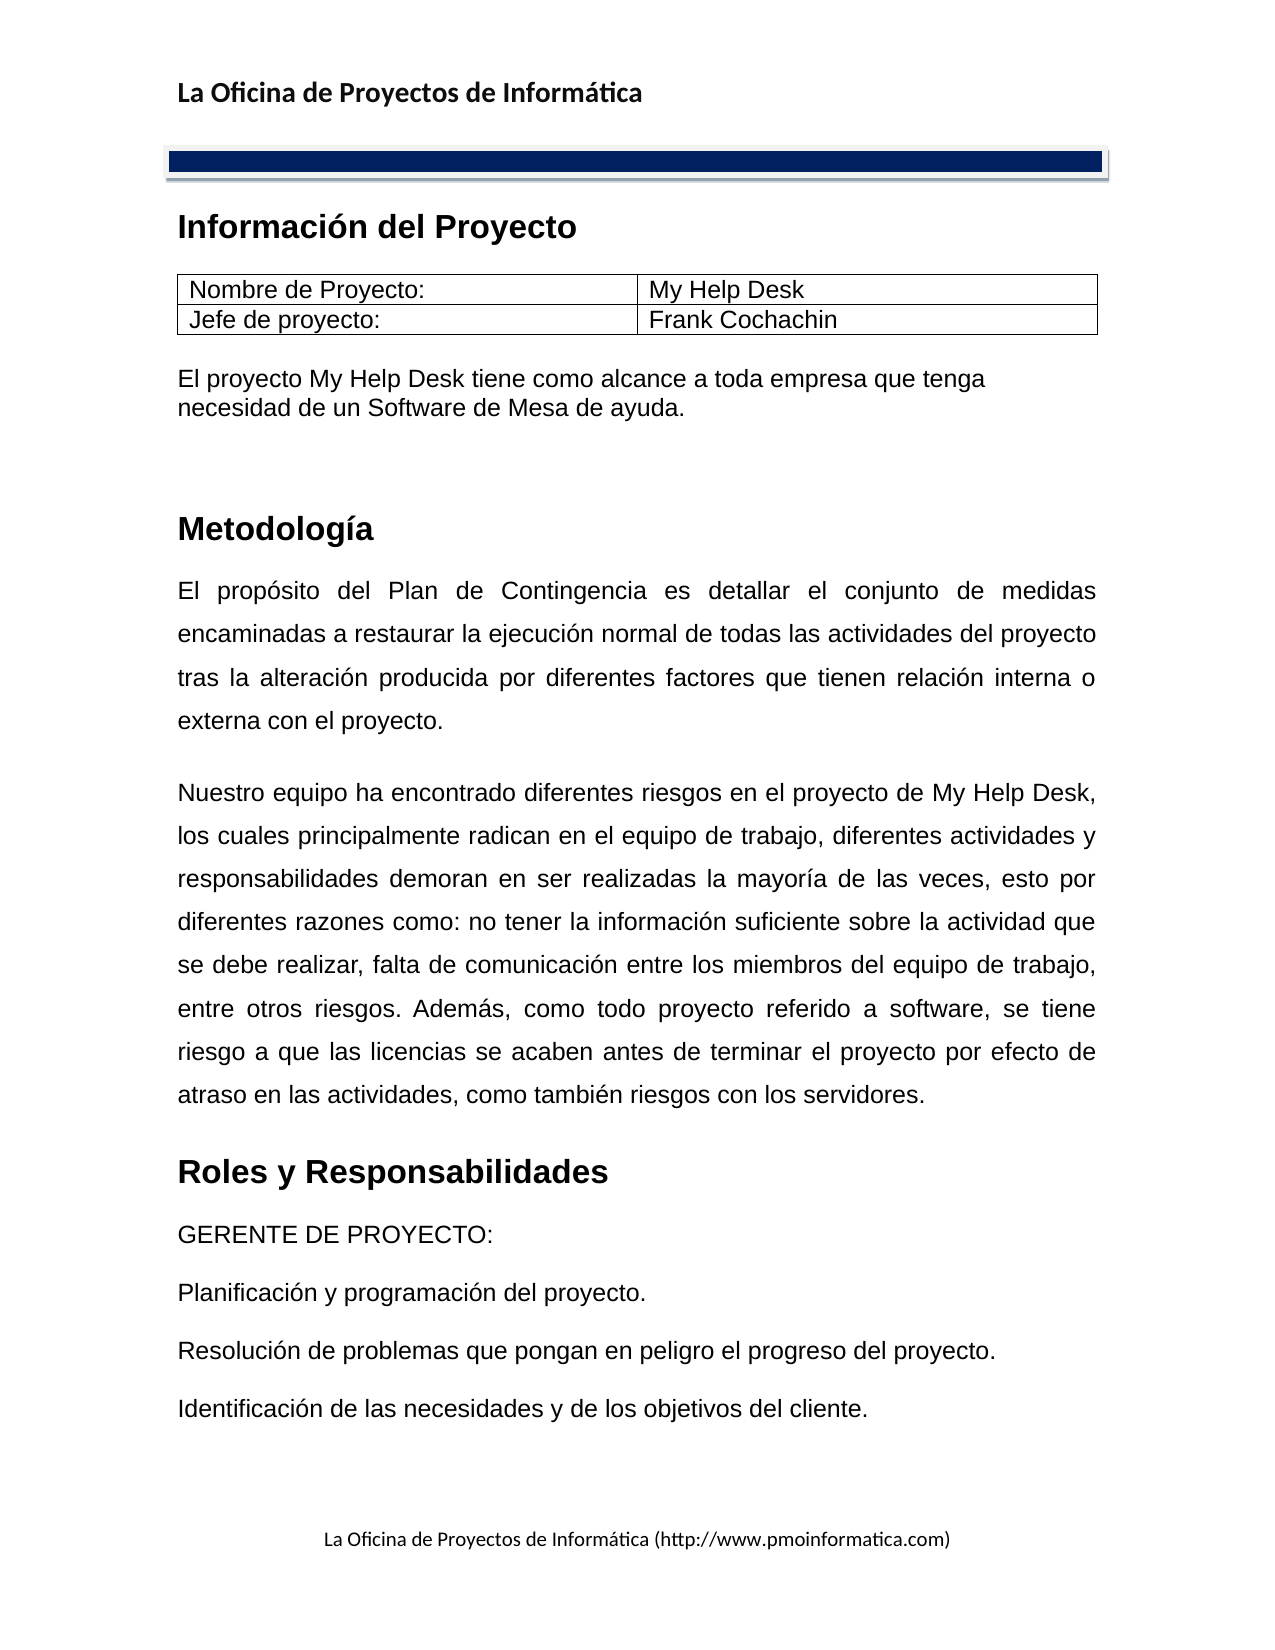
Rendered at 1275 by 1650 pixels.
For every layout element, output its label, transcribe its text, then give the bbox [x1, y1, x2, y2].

subtitle Metodología [177, 509, 1098, 547]
table_header Nombre de Proyecto: [178, 275, 637, 304]
subtitle GERENTE DE PROYECTO: [177, 1220, 1098, 1248]
subtitle Roles y Responsabilidades [177, 1152, 1098, 1191]
text El propósito del Plan de Contingencia es detallar el conjunto de medidas encaminadas a restaurar la ejecución normal de todas las actividades del proyecto tras la alteración producida por diferentes factores que tienen relación interna o externa con el proyecto. [177, 576, 1098, 734]
table_cell Frank Cochachin [638, 305, 1097, 334]
subtitle Planificación y programación del proyecto. [177, 1278, 1098, 1306]
subtitle Identificación de las necesidades y de los objetivos del cliente. [177, 1393, 1098, 1422]
subtitle Resolución de problemas que pongan en peligro el progreso del proyecto. [177, 1336, 1098, 1364]
subtitle Información del Proyecto [177, 207, 1098, 245]
subtitle El proyecto My Help Desk tiene como alcance a toda empresa que tenga necesidad de un Software de Mesa de ayuda. [177, 364, 1098, 422]
table_header My Help Desk [638, 275, 1097, 304]
table_cell Jefe de proyecto: [178, 305, 637, 334]
subtitle Nuestro equipo ha encontrado diferentes riesgos en el proyecto de My Help Desk, los cuales principalmente radican en el equipo de trabajo, diferentes actividades y responsabilidades demoran en ser realizadas la mayoría de las veces, esto por diferentes razones como: no tener la información suficiente sobre la actividad que se debe realizar, falta de comunicación entre los miembros del equipo de trabajo, entre otros riesgos. Además, como todo proyecto referido a software, se tiene riesgo a que las licencias se acaben antes de terminar el proyecto por efecto de atraso en las actividades, como también riesgos con los servidores. [177, 778, 1098, 1109]
